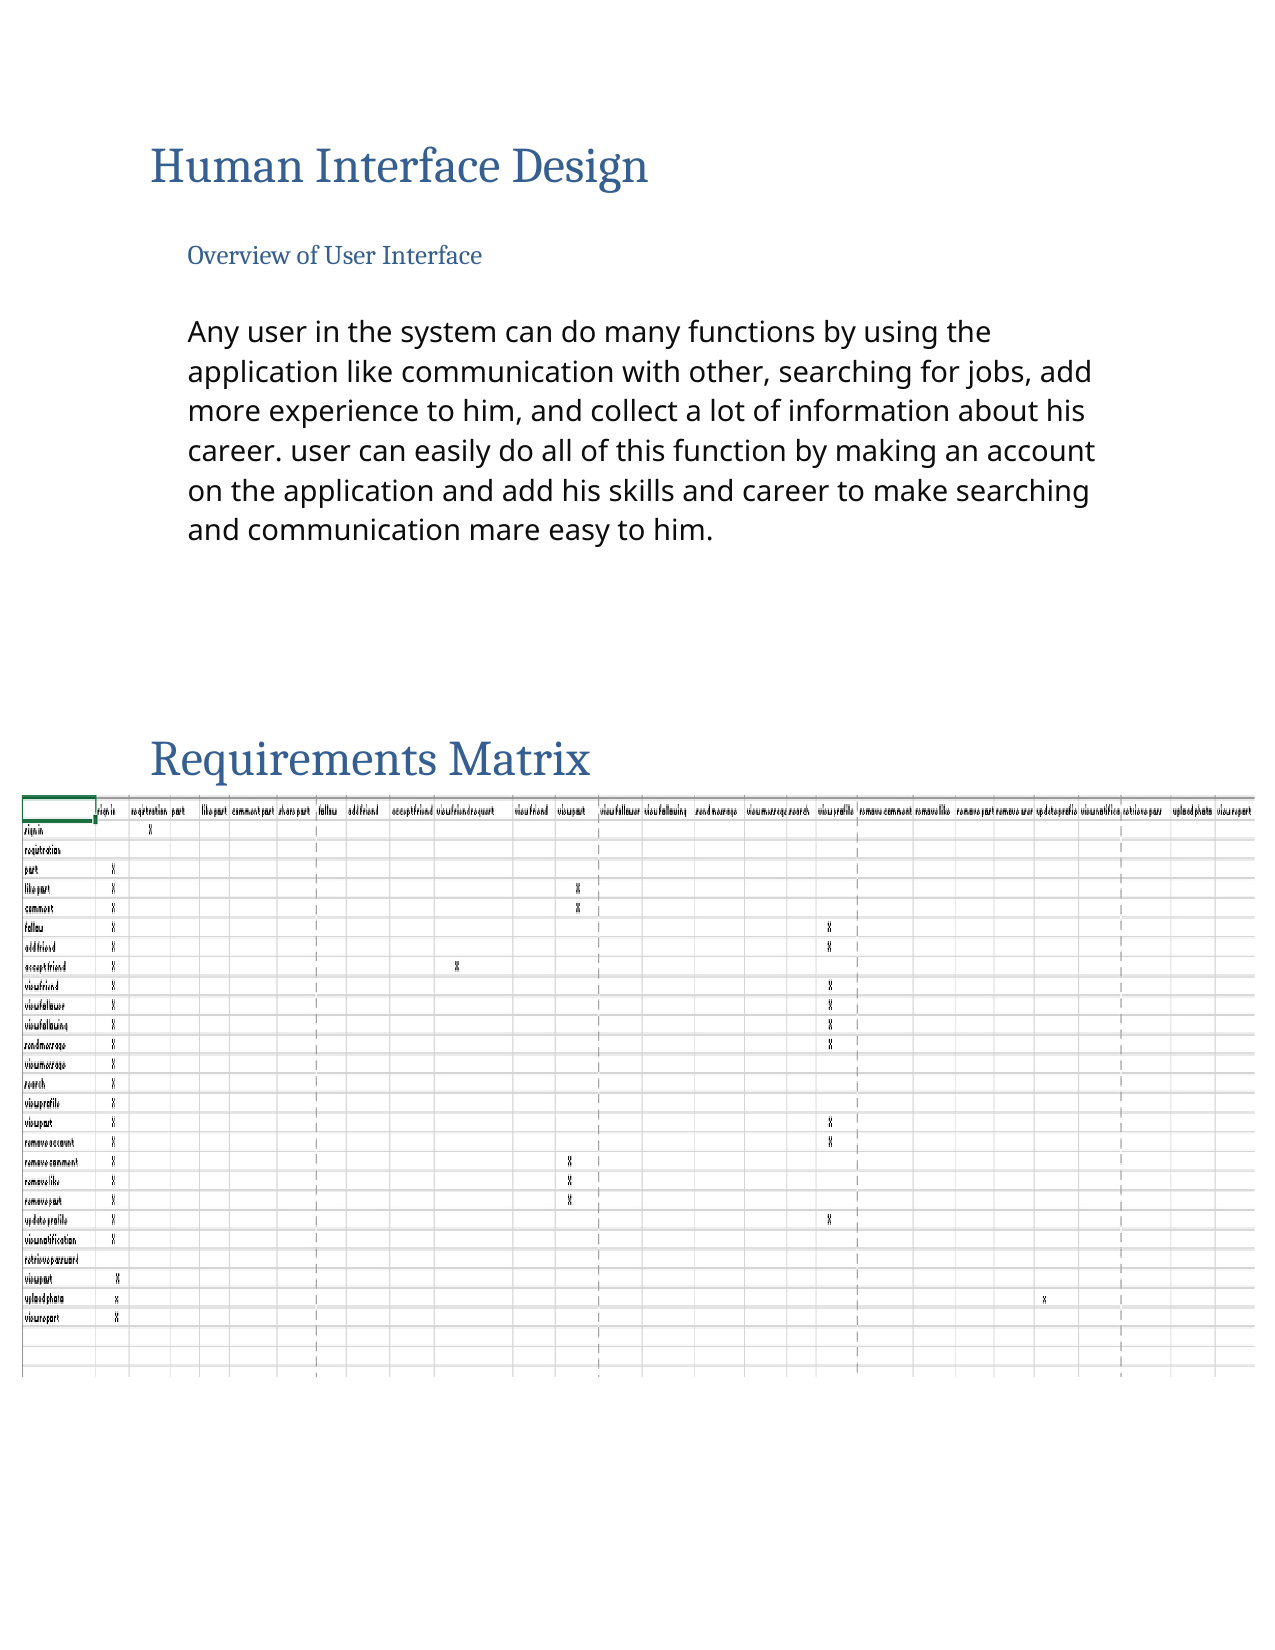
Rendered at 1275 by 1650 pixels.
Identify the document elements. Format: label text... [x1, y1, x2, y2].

subtitle Human Interface Design [150, 137, 1125, 195]
subtitle Requirements Matrix [150, 730, 1125, 788]
subtitle Overview of User Interface [150, 240, 1125, 271]
picture [21, 795, 1255, 1377]
text Any user in the system can do many functions by using the application like communication with other, searching for jobs, add more experience to him, and collect a lot of information about his career. user can easily do all of this function by making an account on the application and add his skills and career to make searching and communication mare easy to him. [187, 311, 1125, 549]
